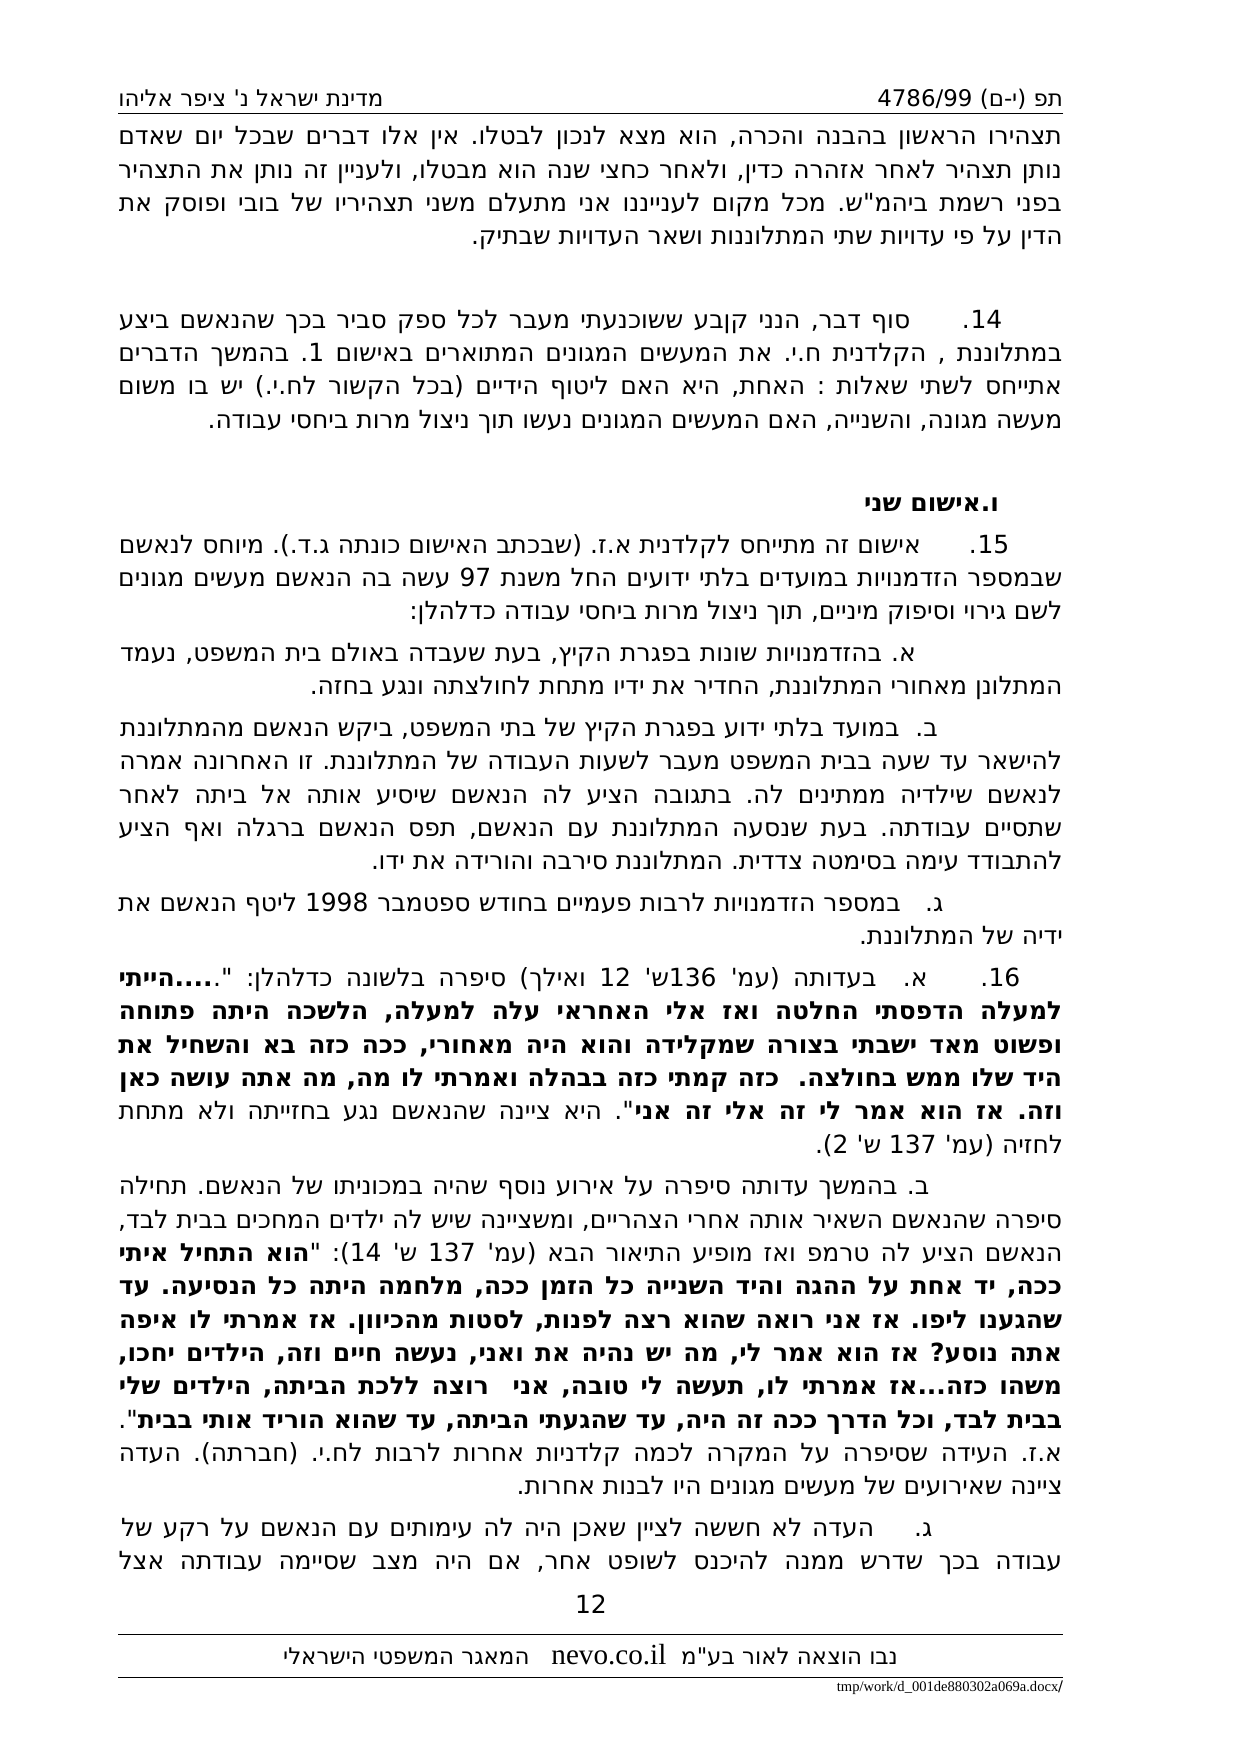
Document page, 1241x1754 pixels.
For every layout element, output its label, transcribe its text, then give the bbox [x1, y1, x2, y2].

text ב. בהמשך עדותה סיפרה על אירוע נוסף שהיה במכוניתו של הנאשם. תחילה סיפרה שהנאשם השאיר אותה אחרי הצהריים, ומשציינה שיש לה ילדים המחכים בבית לבד, הנאשם הציע לה טרמפ ואז מופיע התיאור הבא (עמ' 137 ש' 14): "הוא התחיל איתי ככה, יד אחת על ההגה והיד השנייה כל הזמן ככה, מלחמה היתה כל הנסיעה. עד שהגענו ליפו. אז אני רואה שהוא רצה לפנות, לסטות מהכיוון. אז אמרתי לו איפה אתה נוסע? אז הוא אמר לי, מה יש נהיה את ואני, נעשה חיים וזה, הילדים יחכו, משהו כזה...אז אמרתי לו, תעשה לי טובה, אני רוצה ללכת הביתה, הילדים שלי בבית לבד, וכל הדרך ככה זה היה, עד שהגעתי הביתה, עד שהוא הוריד אותי בבית". א.ז. העידה שסיפרה על המקרה לכמה קלדניות אחרות לרבות לח.י. (חברתה). העדה ציינה שאירועים של מעשים מגונים היו לבנות אחרות. [118, 1168, 1063, 1501]
text 15. אישום זה מתייחס לקלדנית א.ז. (שבכתב האישום כונתה ג.ד.). מיוחס לנאשם שבמספר הזדמנויות במועדים בלתי ידועים החל משנת 97 עשה בה הנאשם מעשים מגונים לשם גירוי וסיפוק מיניים, תוך ניצול מרות ביחסי עבודה כדלהלן: [118, 526, 1063, 626]
text 14. סוף דבר, הנני קןבע ששוכנעתי מעבר לכל ספק סביר בכך שהנאשם ביצע במתלוננת , הקלדנית ח.י. את המעשים המגונים המתוארים באישום 1. בהמשך הדברים אתייחס לשתי שאלות : האחת, היא האם ליטוף הידיים (בכל הקשור לח.י.) יש בו משום מעשה מגונה, והשנייה, האם המעשים המגונים נעשו תוך ניצול מרות ביחסי עבודה.נ [118, 301, 1063, 435]
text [118, 1510, 1063, 1576]
text ב. במועד בלתי ידוע בפגרת הקיץ של בתי המשפט, ביקש הנאשם מהמתלוננת להישאר עד שעה בבית המשפט מעבר לשעות העבודה של המתלוננת. זו האחרונה אמרה לנאשם שילדיה ממתינים לה. בתגובה הציע לה הנאשם שיסיע אותה אל ביתה לאחר שתסיים עבודתה. בעת שנסעה המתלוננת עם הנאשם, תפס הנאשם ברגלה ואף הציע להתבודד עימה בסימטה צדדית. המתלוננת סירבה והורידה את ידו.ו [118, 710, 1063, 876]
text ג. במספר הזדמנויות לרבות פעמיים בחודש ספטמבר 1998 ליטף הנאשם את ידיה של המתלוננת.נ [118, 885, 1063, 951]
text ו.אישום שני [118, 485, 1063, 518]
text א. בהזדמנויות שונות בפגרת הקיץ, בעת שעבדה באולם בית המשפט, נעמד המתלונן מאחורי המתלוננת, החדיר את ידיו מתחת לחולצתה ונגע בחזה.ב [118, 635, 1063, 701]
text 16. א. בעדותה (עמ' 136ש' 12 ואילך) סיפרה בלשונה כדלהלן: ".....הייתי למעלה הדפסתי החלטה ואז אלי האחראי עלה למעלה, הלשכה היתה פתוחה ופשוט מאד ישבתי בצורה שמקלידה והוא היה מאחורי, ככה כזה בא והשחיל את היד שלו ממש בחולצה. כזה קמתי כזה בבהלה ואמרתי לו מה, מה אתה עושה כאן וזה. אז הוא אמר לי זה אלי זה אני". היא ציינה שהנאשם נגע בחזייתה ולא מתחת לחזיה (עמ' 137 ש' 2). [118, 960, 1063, 1160]
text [118, 118, 1063, 251]
